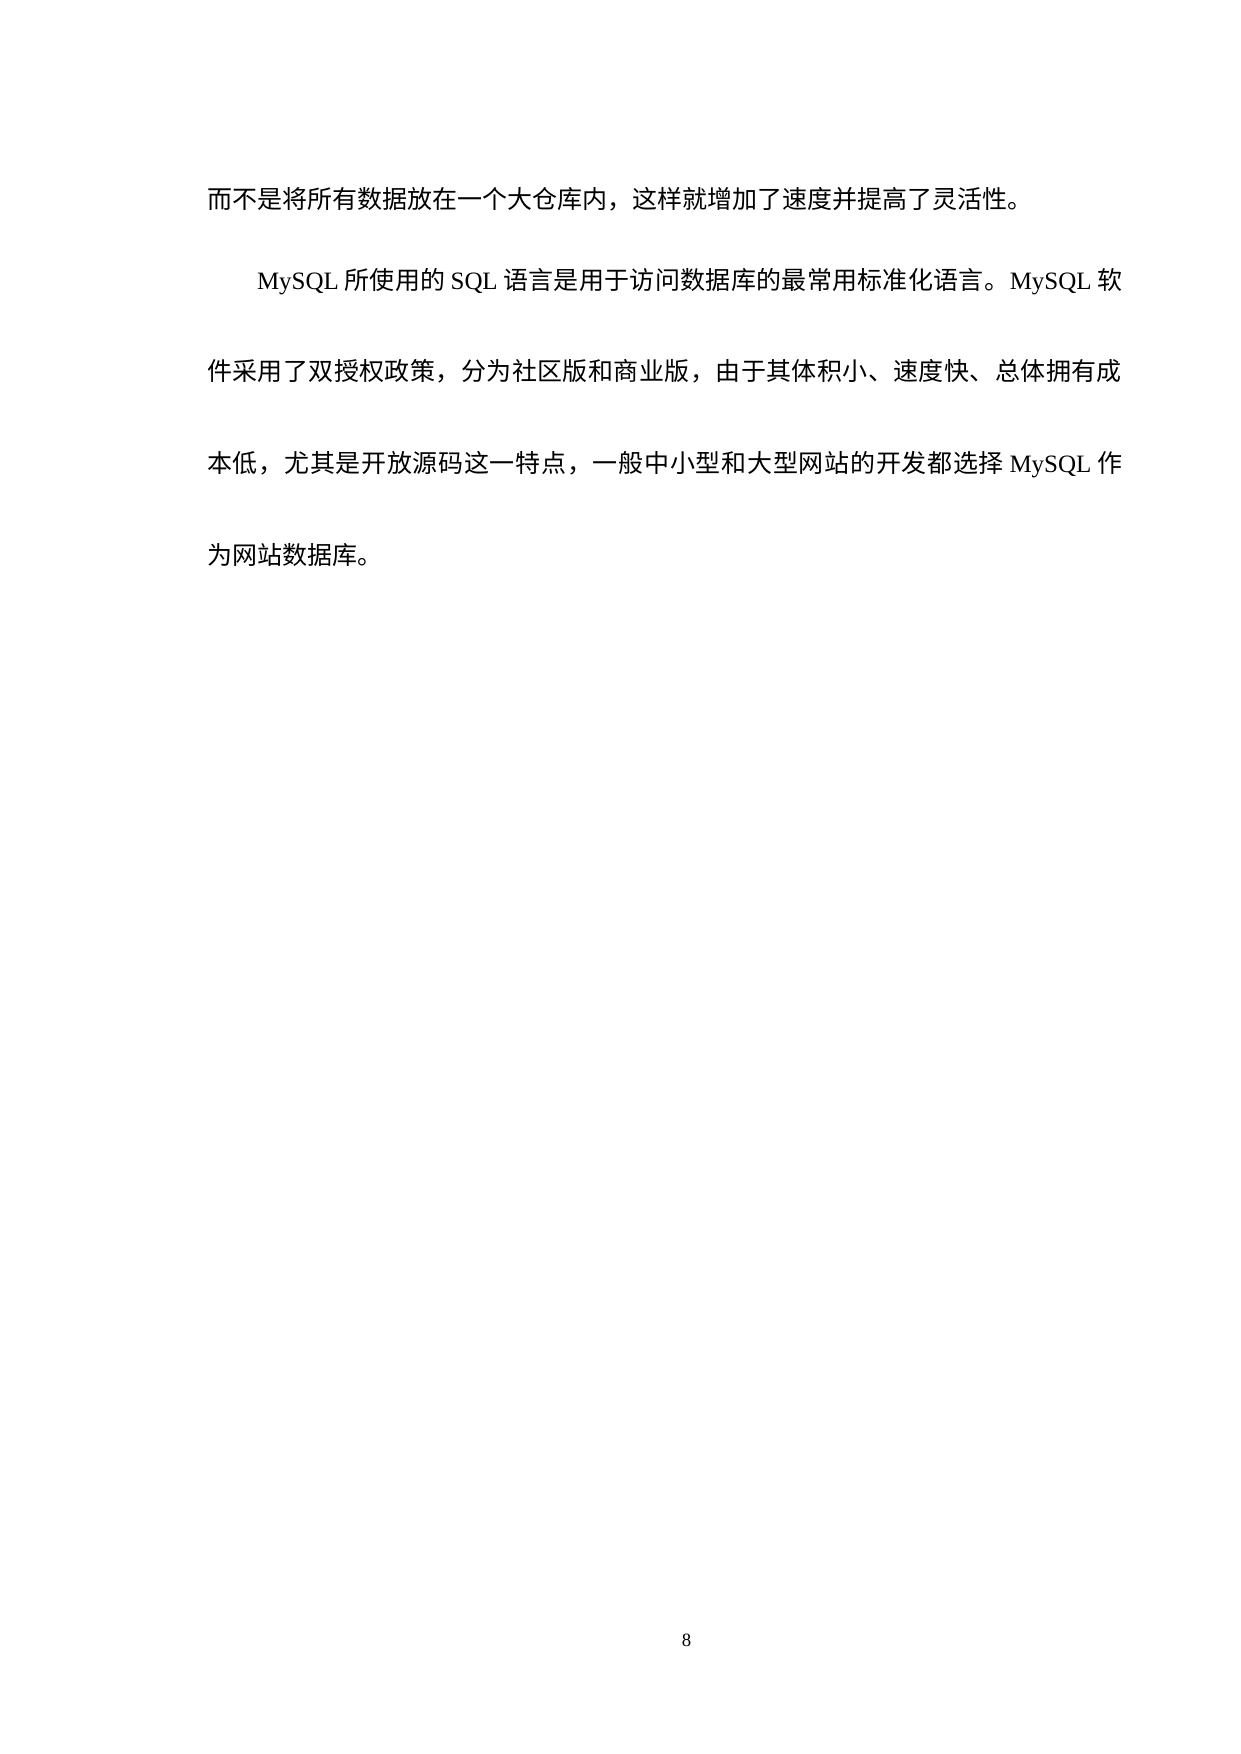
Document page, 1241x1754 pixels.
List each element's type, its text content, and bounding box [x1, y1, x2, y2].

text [207, 164, 1122, 232]
text MySQL所使用的SQL语言是用于访问数据库的最常用标准化语言。MySQL软件采用了双授权政策，分为社区版和商业版，由于其体积小、速度快、总体拥有成本低，尤其是开放源码这一特点，一般中小型和大型网站的开发都选择MySQL作为网站数据库。 [207, 244, 1122, 587]
